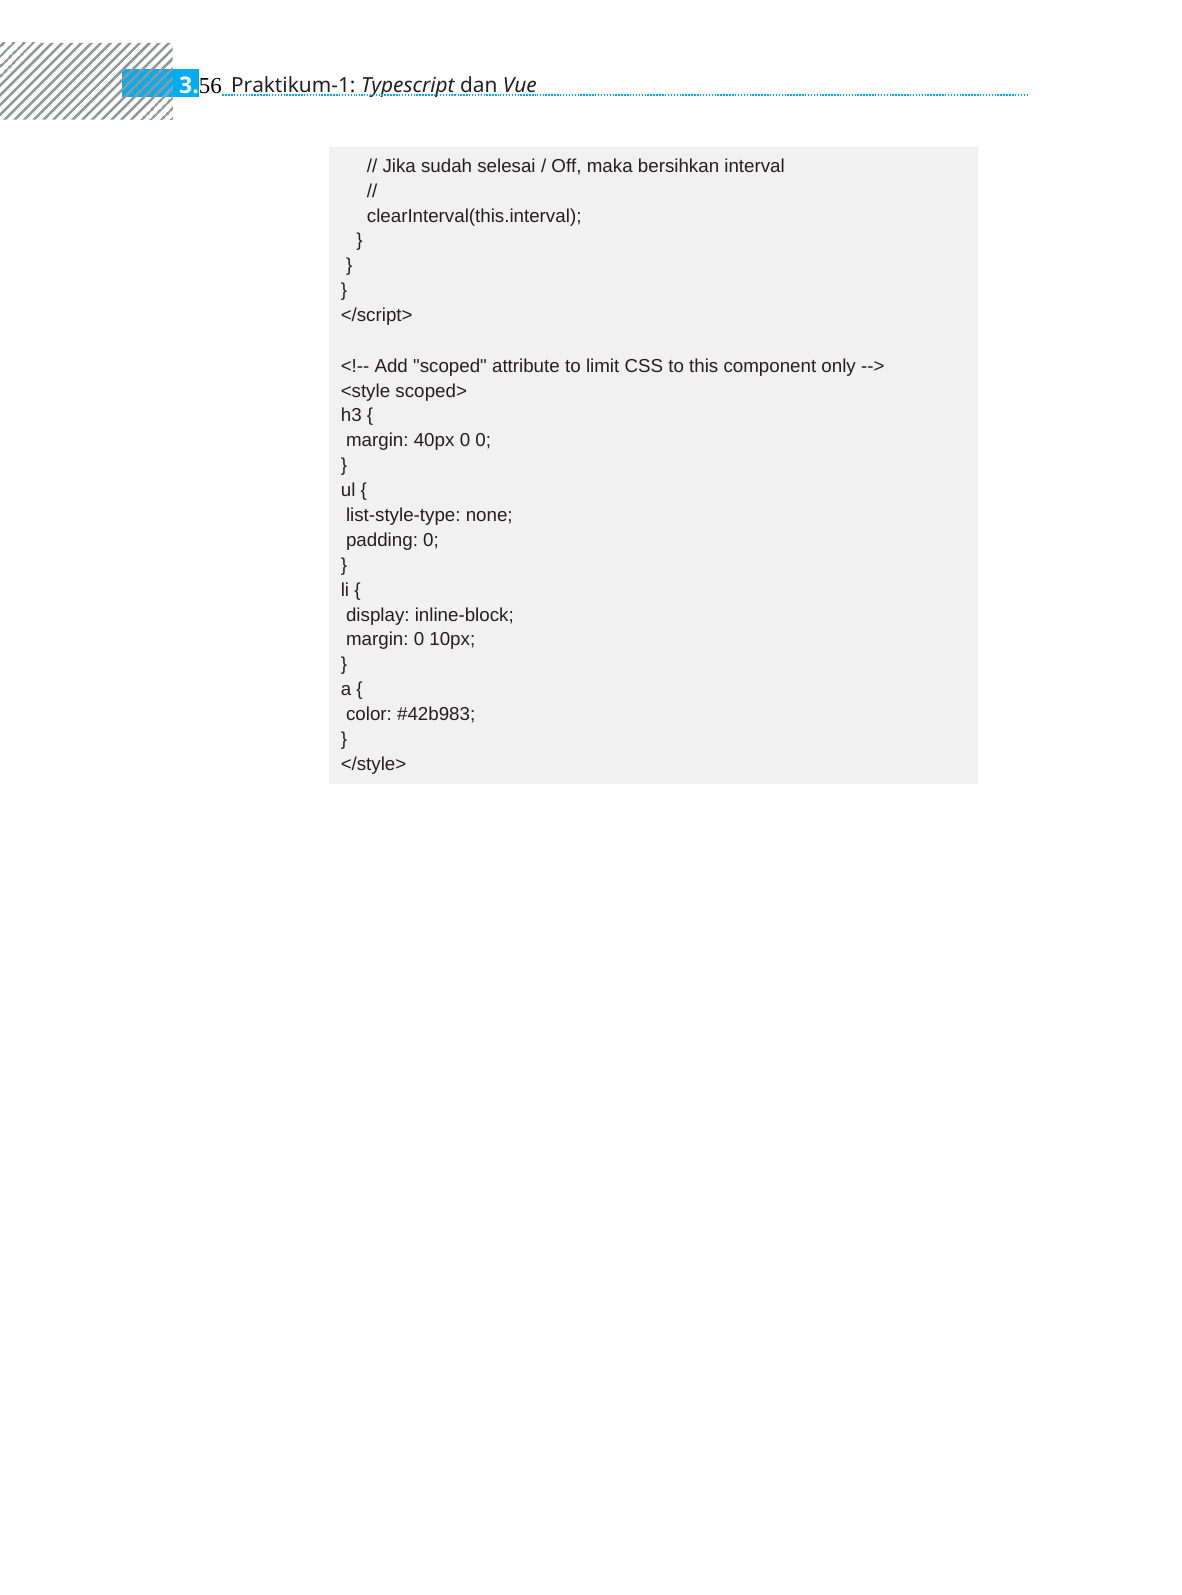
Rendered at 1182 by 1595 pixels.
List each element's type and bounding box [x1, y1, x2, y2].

picture [11, 54, 35, 78]
picture [0, 42, 35, 78]
picture [21, 64, 35, 78]
picture [139, 90, 173, 120]
